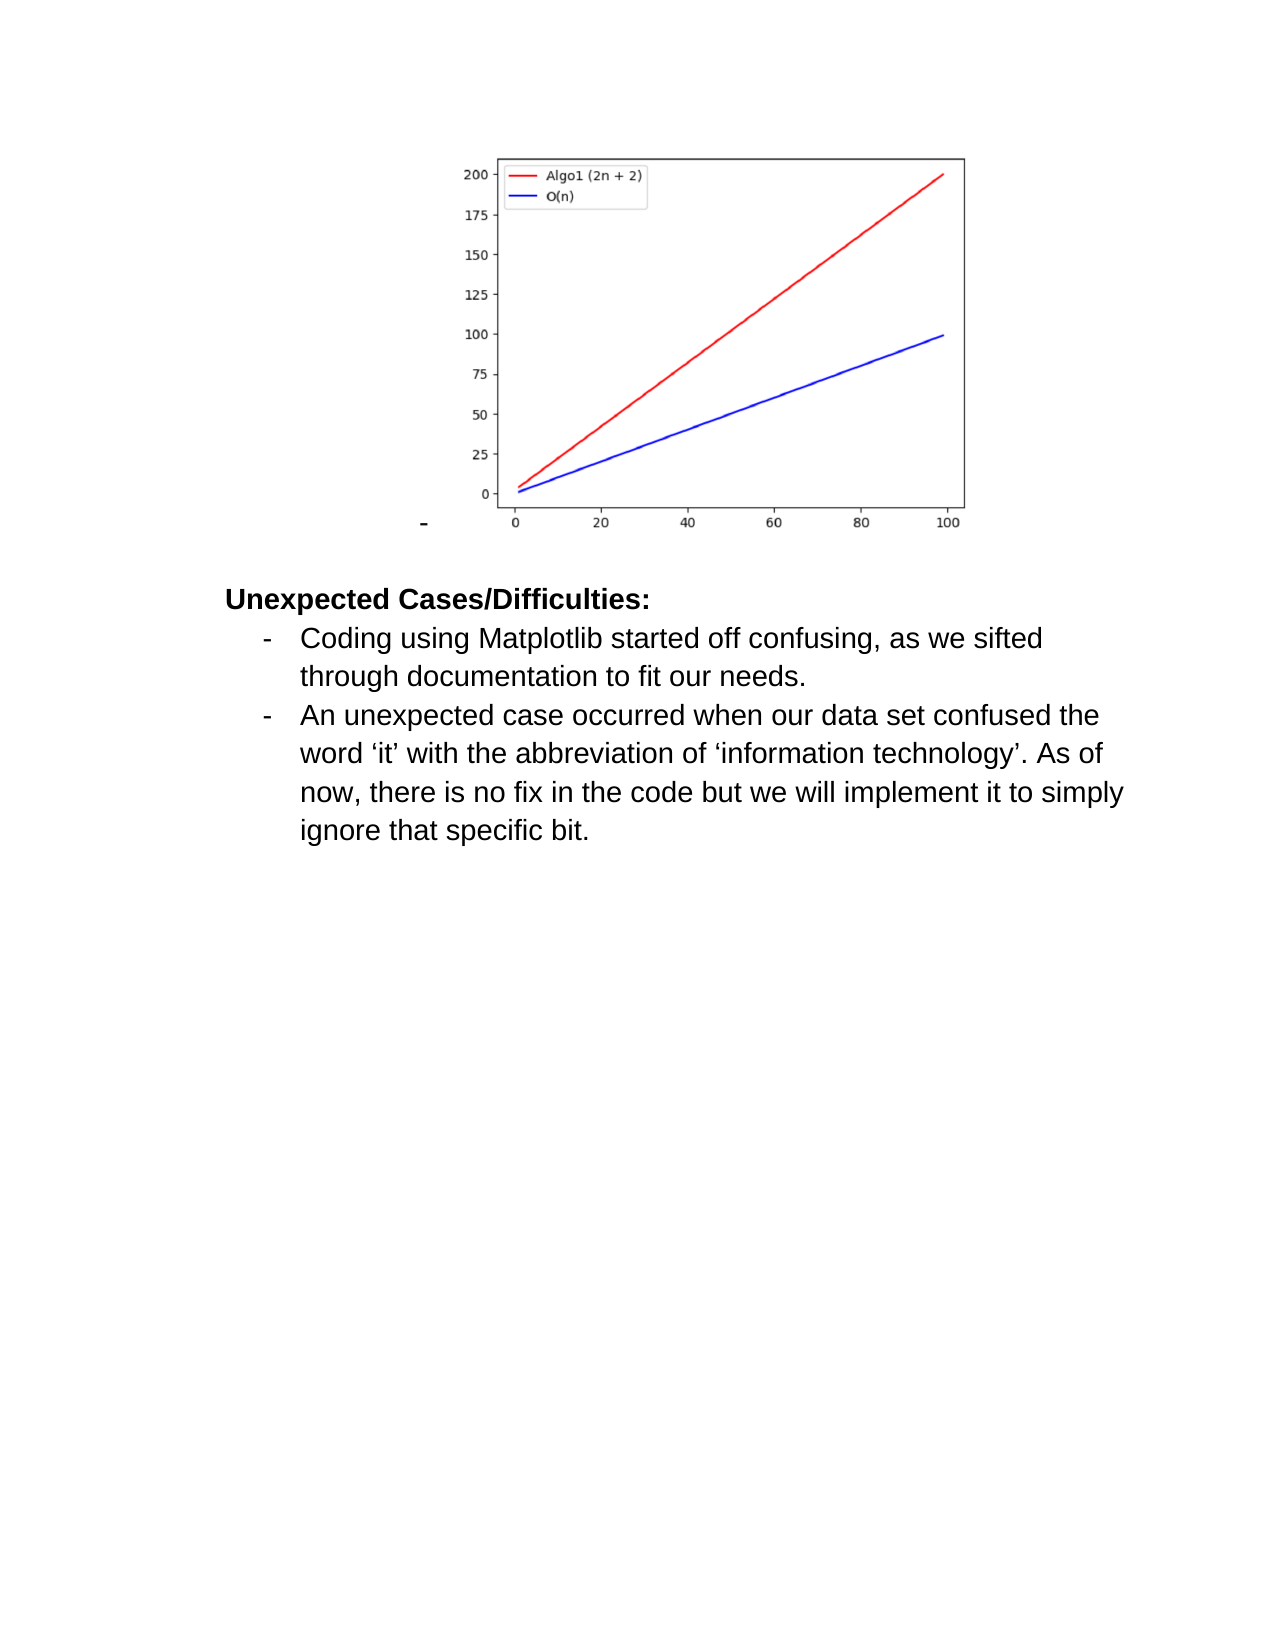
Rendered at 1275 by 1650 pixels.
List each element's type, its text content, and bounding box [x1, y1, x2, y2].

text Unexpected Cases/Difficulties: [225, 582, 1125, 616]
picture [456, 150, 969, 533]
list Coding using Matplotlib started off confusing, as we sifted through documentation to fit our needs. [262, 621, 1125, 693]
list An unexpected case occurred when our data set confused the word ‘it’ with the abbreviation of ‘information technology’. As of now, there is no fix in the code but we will implement it to simply ignore that specific bit. [262, 698, 1125, 847]
